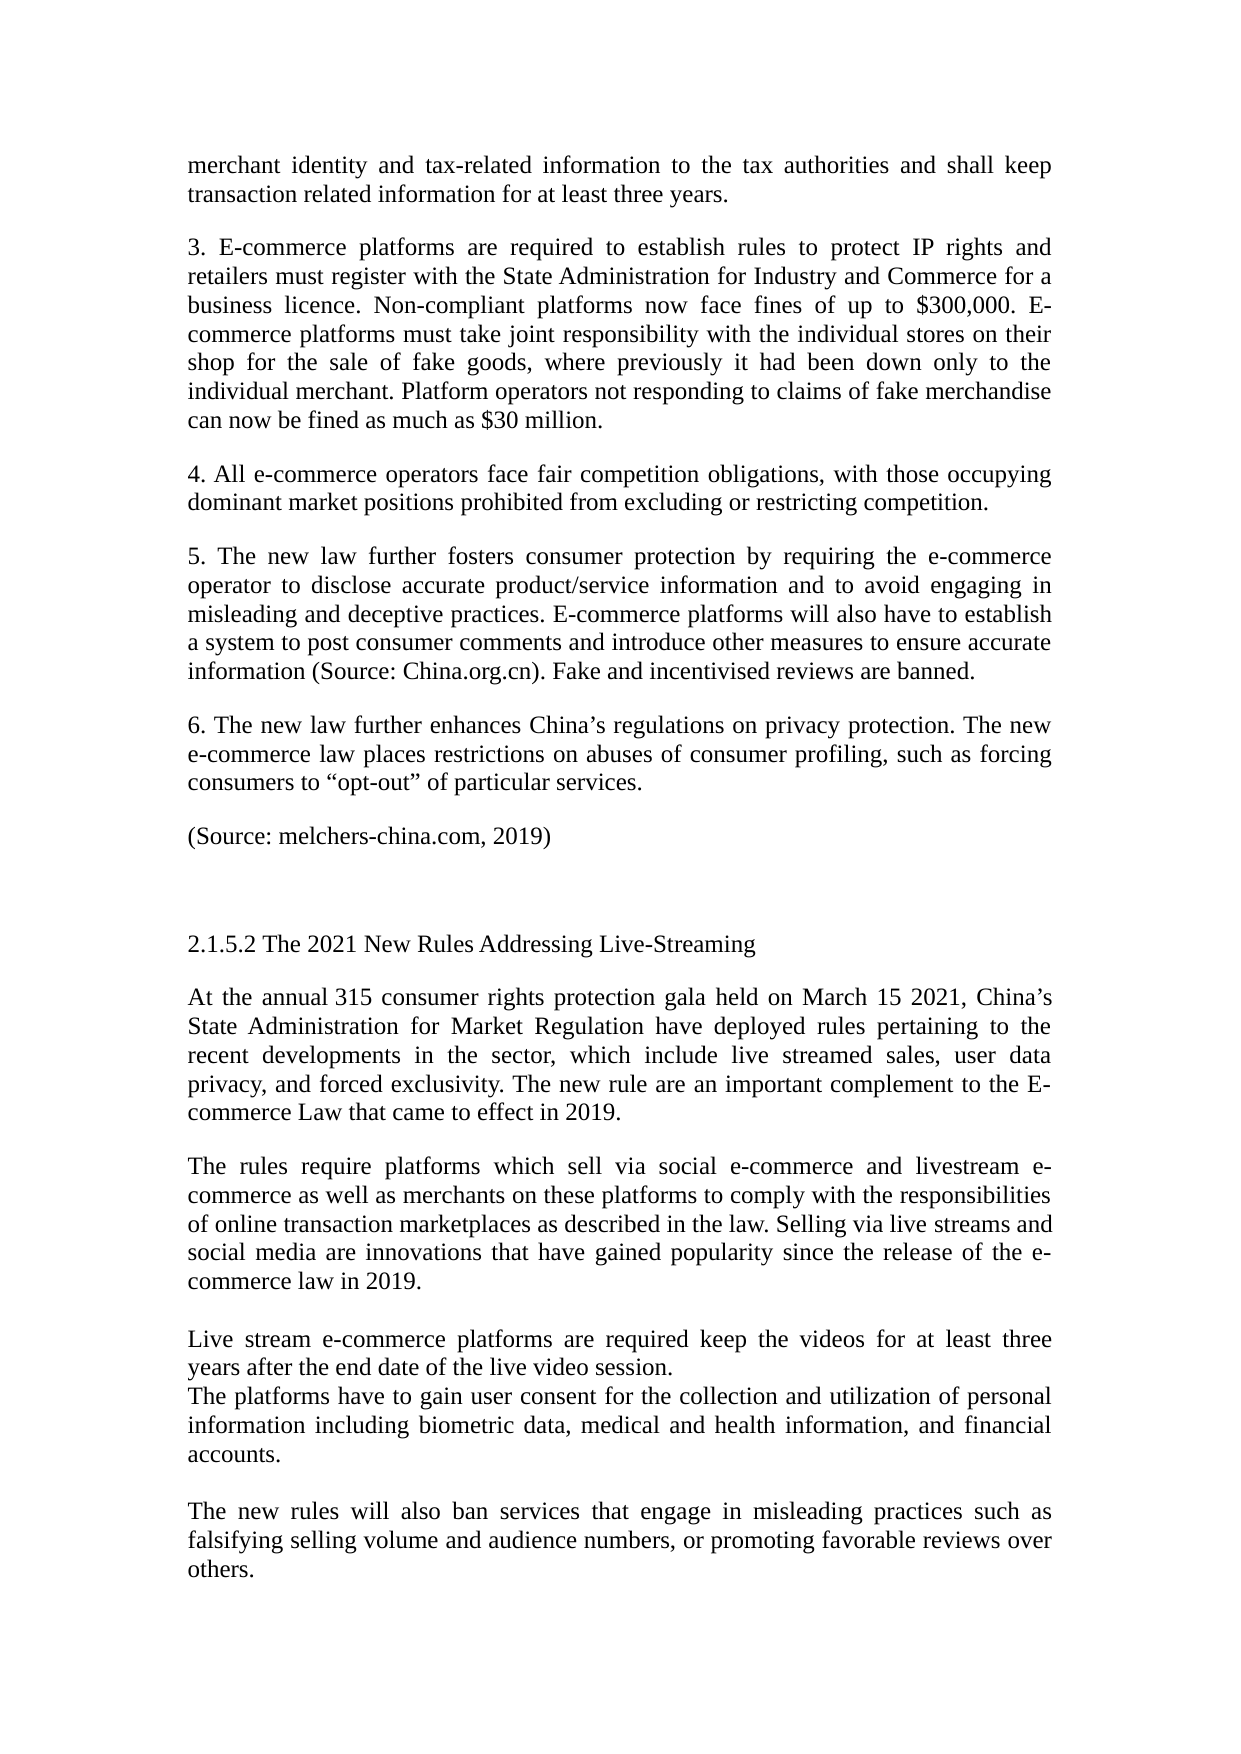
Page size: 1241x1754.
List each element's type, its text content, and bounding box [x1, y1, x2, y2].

text Live stream e-commerce platforms are required keep the videos for at least three years after the end date of the live video session. [187, 1324, 1053, 1381]
text The new rules will also ban services that engage in misleading practices such as falsifying selling volume and audience numbers, or promoting favorable reviews over others. [187, 1496, 1053, 1582]
text The rules require platforms which sell via social e-commerce and livestream e-commerce as well as merchants on these platforms to comply with the responsibilities of online transaction marketplaces as described in the law. Selling via live streams and social media are innovations that have gained popularity since the release of the e-commerce law in 2019. [187, 1151, 1053, 1295]
text The platforms have to gain user consent for the collection and utilization of personal information including biometric data, medical and health information, and financial accounts. [187, 1381, 1053, 1467]
text 2.1.5.2 The 2021 New Rules Addressing Live-Streaming [187, 929, 1053, 957]
text At the annual 315 consumer rights protection gala held on March 15 2021, China’s State Administration for Market Regulation have deployed rules pertaining to the recent developments in the sector, which include live streamed sales, user data privacy, and forced exclusivity. The new rule are an important complement to the E-commerce Law that came to effect in 2019. [187, 982, 1053, 1126]
text 5. The new law further fosters consumer protection by requiring the e-commerce operator to disclose accurate product/service information and to avoid engaging in misleading and deceptive practices. E-commerce platforms will also have to establish a system to post consumer comments and introduce other measures to ensure accurate information (Source: China.org.cn). Fake and incentivised reviews are banned. [187, 541, 1053, 685]
text 6. The new law further enhances China’s regulations on privacy protection. The new e-commerce law places restrictions on abuses of consumer profiling, such as forcing consumers to “opt-out” of particular services. [187, 710, 1053, 796]
text (Source: melchers-china.com, 2019) [187, 821, 1053, 850]
text 4. All e-commerce operators face fair competition obligations, with those occupying dominant market positions prohibited from excluding or restricting competition. [187, 459, 1053, 516]
